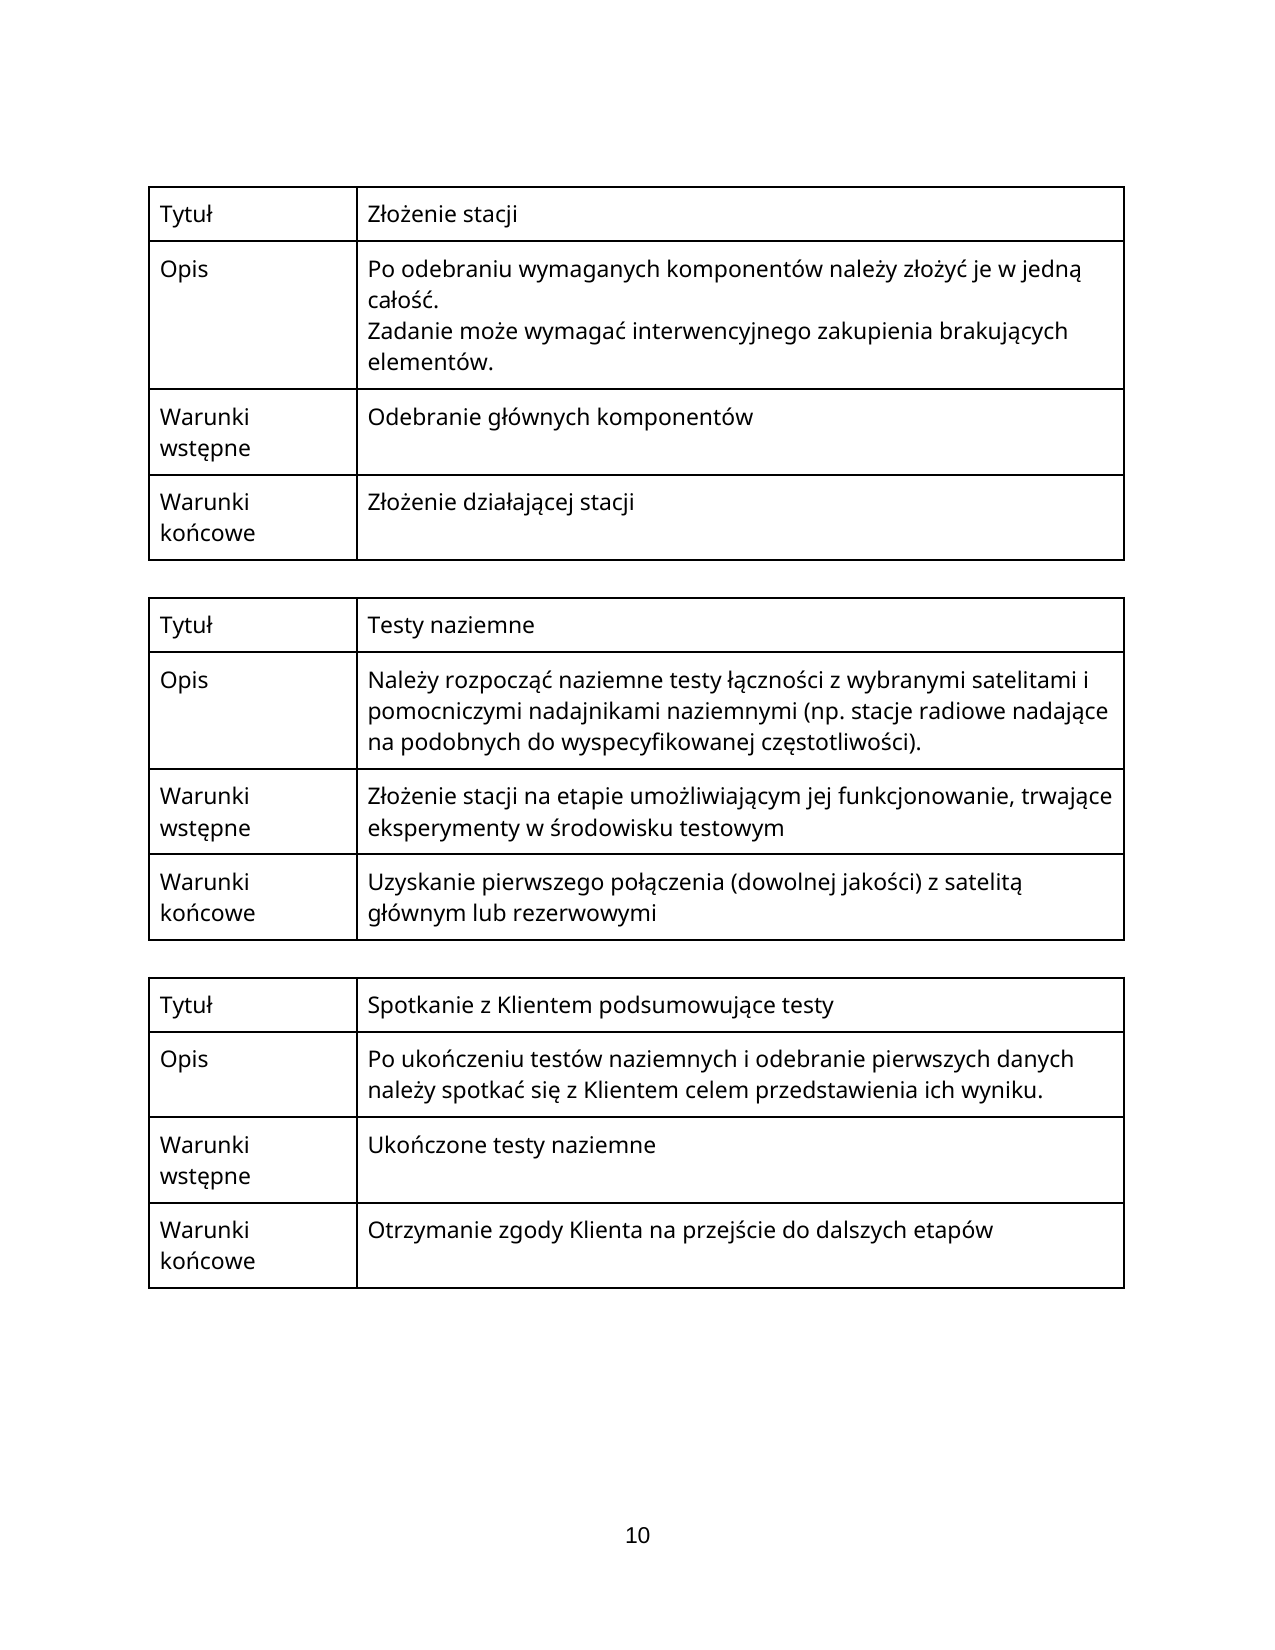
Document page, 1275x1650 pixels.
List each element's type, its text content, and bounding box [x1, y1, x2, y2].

table_header Złożenie stacji [358, 188, 1123, 240]
table_cell Po odebraniu wymaganych komponentów należy złożyć je w jedną całość. Zadanie może wymagać interwencyjnego zakupienia brakujących elementów. [358, 242, 1123, 388]
table_cell Warunki końcowe [150, 476, 356, 559]
table_cell Otrzymanie zgody Klienta na przejście do dalszych etapów [358, 1204, 1123, 1287]
table_cell Ukończone testy naziemne [358, 1118, 1123, 1202]
table_cell Warunki końcowe [150, 855, 356, 938]
table_cell Należy rozpocząć naziemne testy łączności z wybranymi satelitami i pomocniczymi nadajnikami naziemnymi (np. stacje radiowe nadające na podobnych do wyspecyfikowanej częstotliwości). [358, 653, 1123, 768]
table_header Testy naziemne [358, 599, 1123, 651]
table_cell Po ukończeniu testów naziemnych i odebranie pierwszych danych należy spotkać się z Klientem celem przedstawienia ich wyniku. [358, 1033, 1123, 1116]
table_cell Złożenie stacji na etapie umożliwiającym jej funkcjonowanie, trwające eksperymenty w środowisku testowym [358, 770, 1123, 853]
table_cell Warunki końcowe [150, 1204, 356, 1287]
table_cell Warunki wstępne [150, 1118, 356, 1202]
table_header Tytuł [150, 188, 356, 240]
table_cell Opis [150, 1033, 356, 1116]
table_cell Uzyskanie pierwszego połączenia (dowolnej jakości) z satelitą głównym lub rezerwowymi [358, 855, 1123, 938]
table_cell Odebranie głównych komponentów [358, 390, 1123, 473]
table_cell Złożenie działającej stacji [358, 476, 1123, 559]
table_header Spotkanie z Klientem podsumowujące testy [358, 979, 1123, 1031]
table_cell Warunki wstępne [150, 390, 356, 473]
table_cell Warunki wstępne [150, 770, 356, 853]
table_header Tytuł [150, 599, 356, 651]
table_header Tytuł [150, 979, 356, 1031]
table_cell Opis [150, 242, 356, 388]
table_cell Opis [150, 653, 356, 768]
